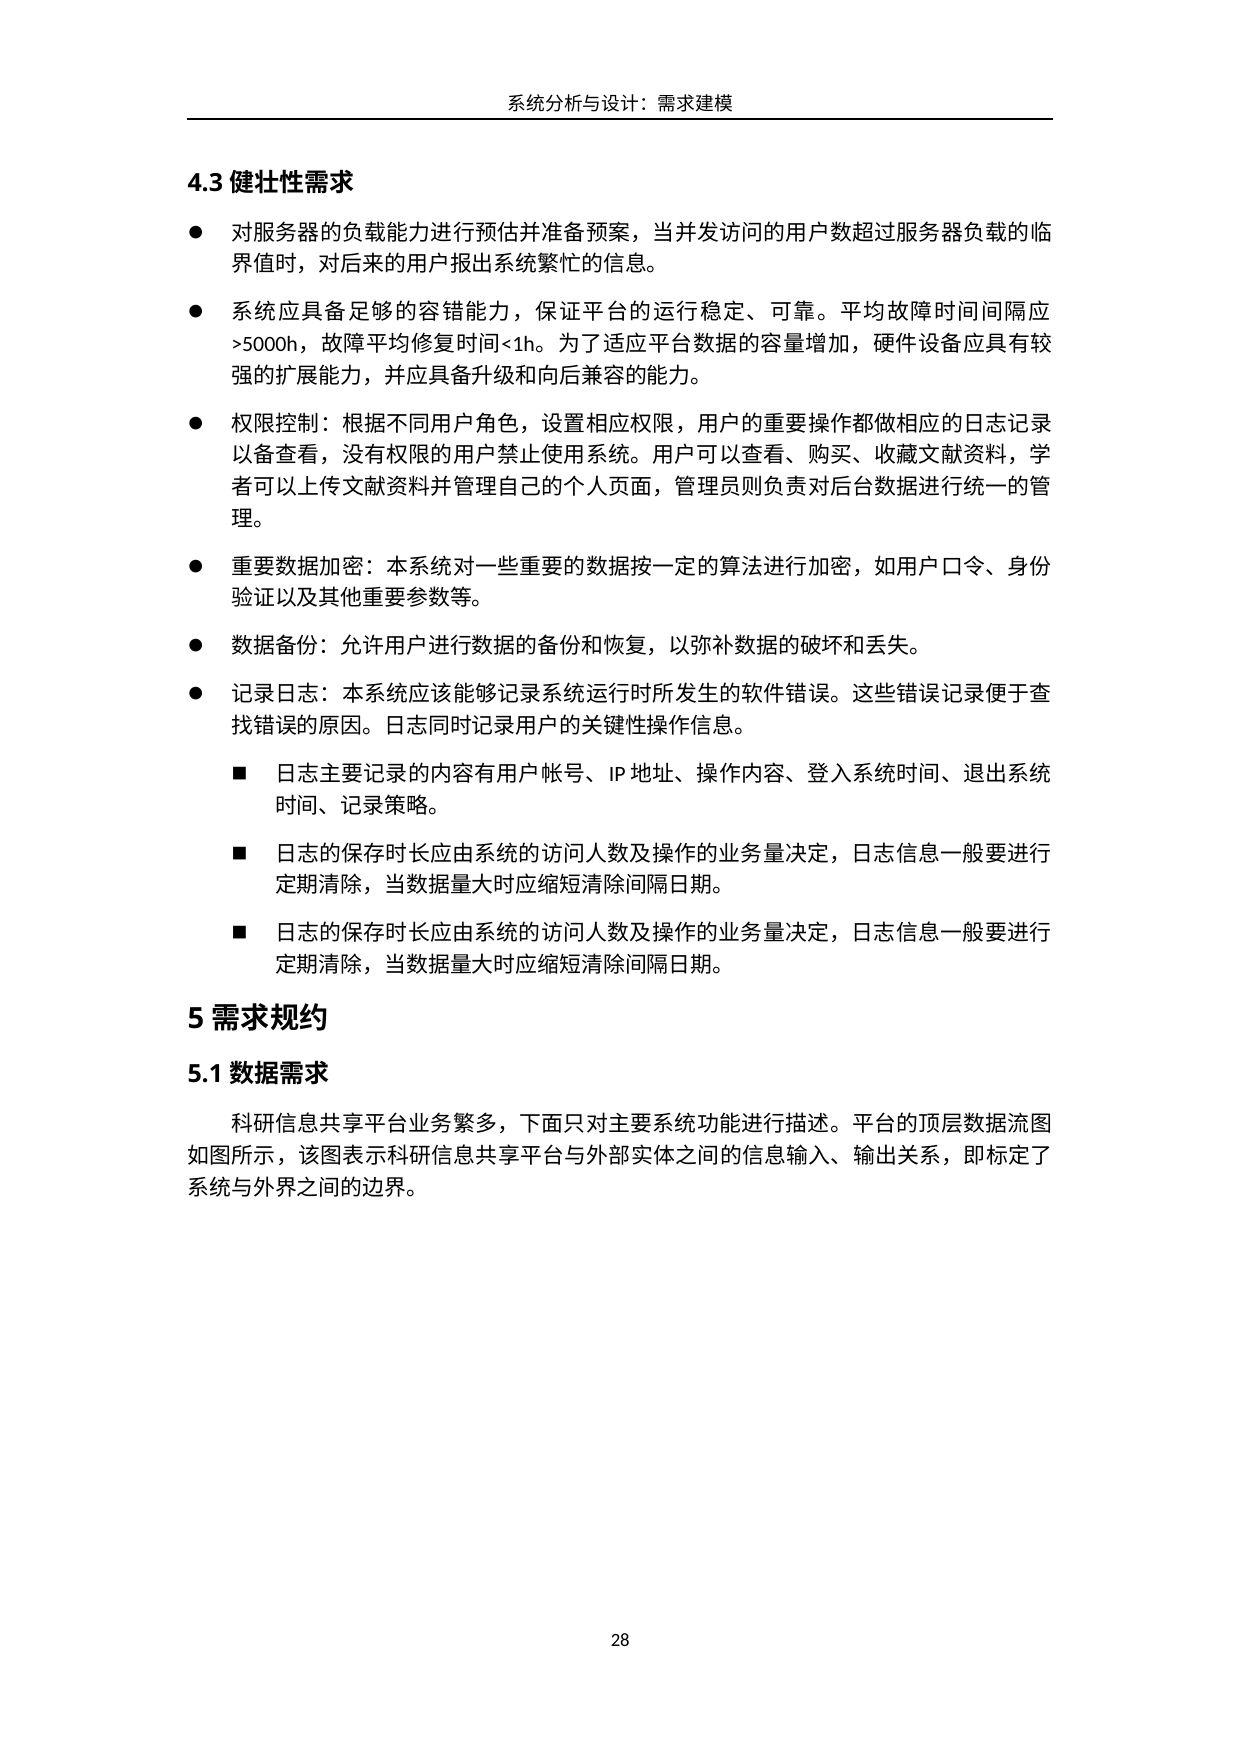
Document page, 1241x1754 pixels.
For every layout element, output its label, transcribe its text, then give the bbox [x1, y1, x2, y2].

list 日志的保存时长应由系统的访问人数及操作的业务量决定，日志信息一般要进行定期清除，当数据量大时应缩短清除间隔日期。 [231, 836, 1053, 899]
text 5 需求规约 [187, 995, 1053, 1037]
list 日志主要记录的内容有用户帐号、IP地址、操作内容、登入系统时间、退出系统时间、记录策略。 [231, 756, 1053, 819]
subtitle 4.3 健壮性需求 [187, 162, 1053, 198]
text 科研信息共享平台业务繁多，下面只对主要系统功能进行描述。平台的顶层数据流图如图所示，该图表示科研信息共享平台与外部实体之间的信息输入、输出关系，即标定了系统与外界之间的边界。 [187, 1106, 1053, 1201]
list 对服务器的负载能力进行预估并准备预案，当并发访问的用户数超过服务器负载的临界值时，对后来的用户报出系统繁忙的信息。 [187, 214, 1053, 278]
text 5.1 数据需求 [187, 1054, 1053, 1090]
list 权限控制：根据不同用户角色，设置相应权限，用户的重要操作都做相应的日志记录以备查看，没有权限的用户禁止使用系统。用户可以查看、购买、收藏文献资料，学者可以上传文献资料并管理自己的个人页面，管理员则负责对后台数据进行统一的管理。 [187, 406, 1053, 532]
list 日志的保存时长应由系统的访问人数及操作的业务量决定，日志信息一般要进行定期清除，当数据量大时应缩短清除间隔日期。 [231, 915, 1053, 979]
list 数据备份：允许用户进行数据的备份和恢复，以弥补数据的破坏和丢失。 [187, 628, 1053, 660]
list 记录日志：本系统应该能够记录系统运行时所发生的软件错误。这些错误记录便于查找错误的原因。日志同时记录用户的关键性操作信息。 [187, 676, 1053, 740]
list 系统应具备足够的容错能力，保证平台的运行稳定、可靠。平均故障时间间隔应>5000h，故障平均修复时间<1h。为了适应平台数据的容量增加，硬件设备应具有较强的扩展能力，并应具备升级和向后兼容的能力。 [187, 294, 1053, 389]
list 重要数据加密：本系统对一些重要的数据按一定的算法进行加密，如用户口令、身份验证以及其他重要参数等。 [187, 549, 1053, 612]
